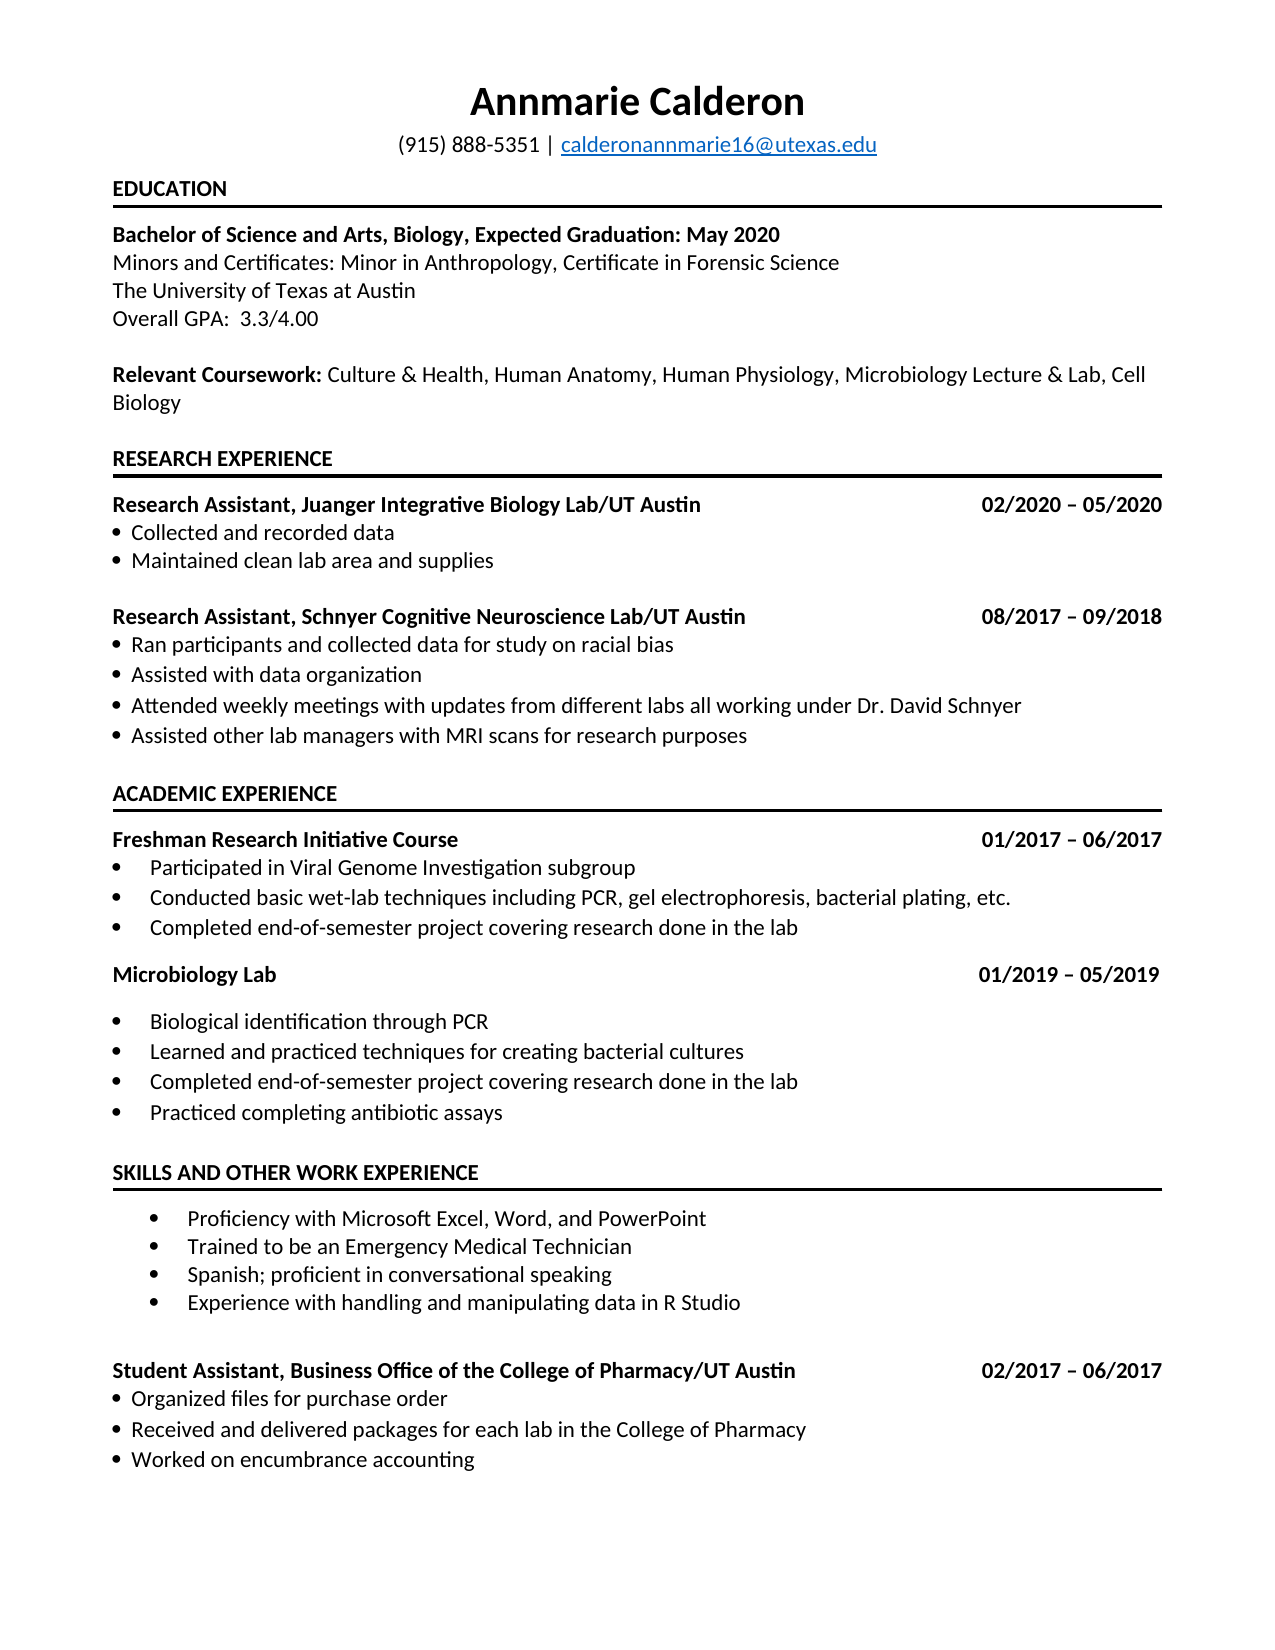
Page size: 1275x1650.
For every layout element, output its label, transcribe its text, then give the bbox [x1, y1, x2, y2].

list Received and delivered packages for each lab in the College of Pharmacy [112, 1415, 1162, 1443]
list Completed end-of-semester project covering research done in the lab [112, 913, 1162, 941]
list Spanish; proficient in conversational speaking [150, 1260, 1162, 1288]
list Assisted with data organization [112, 661, 1162, 688]
list Ran participants and collected data for study on racial bias [112, 630, 1162, 658]
list Experience with handling and manipulating data in R Studio [150, 1288, 1162, 1316]
text RESEARCH EXPERIENCE [112, 444, 1162, 478]
text EDUCATION [112, 174, 1162, 208]
text Student Assistant, Business Office of the College of Pharmacy/UT Austin 02/2017 – 06/2017 [112, 1356, 1162, 1384]
list Learned and practiced techniques for creating bacterial cultures [112, 1037, 1162, 1065]
text The University of Texas at Austin [112, 276, 1162, 304]
list Assisted other lab managers with MRI scans for research purposes [112, 721, 1162, 749]
text Bachelor of Science and Arts, Biology, Expected Graduation: May 2020 Minors and Certificates: Minor in Anthropology, Certificate in Forensic Science [112, 220, 1162, 276]
text ACADEMIC EXPERIENCE [112, 779, 1162, 812]
list Trained to be an Emergency Medical Technician [150, 1232, 1162, 1260]
text Relevant Coursework: Culture & Health, Human Anatomy, Human Physiology, Microbiology Lecture & Lab, Cell Biology [112, 360, 1162, 416]
list Completed end-of-semester project covering research done in the lab [112, 1067, 1162, 1096]
list Participated in Viral Genome Investigation subgroup [112, 853, 1162, 881]
text Research Assistant, Juanger Integrative Biology Lab/UT Austin 02/2020 – 05/2020 [112, 490, 1162, 518]
list Maintained clean lab area and supplies [112, 546, 1162, 574]
list Biological identification through PCR [112, 1007, 1162, 1035]
text Research Assistant, Schnyer Cognitive Neuroscience Lab/UT Austin 08/2017 – 09/2018 [112, 602, 1162, 630]
text SKILLS AND OTHER WORK EXPERIENCE [112, 1158, 1162, 1191]
text Microbiology Lab 01/2019 – 05/2019 [112, 960, 1162, 988]
list Collected and recorded data [112, 518, 1162, 546]
list Attended weekly meetings with updates from different labs all working under Dr. David Schnyer [112, 691, 1162, 719]
list Organized files for purchase order [112, 1384, 1162, 1412]
text Overall GPA: 3.3/4.00 [112, 304, 1162, 332]
list Worked on encumbrance accounting [112, 1445, 1162, 1473]
list Conducted basic wet-lab techniques including PCR, gel electrophoresis, bacterial plating, etc. [112, 883, 1162, 911]
list Practiced completing antibiotic assays [112, 1098, 1162, 1126]
text Freshman Research Initiative Course 01/2017 – 06/2017 [112, 825, 1162, 853]
list Proficiency with Microsoft Excel, Word, and PowerPoint [150, 1204, 1162, 1232]
